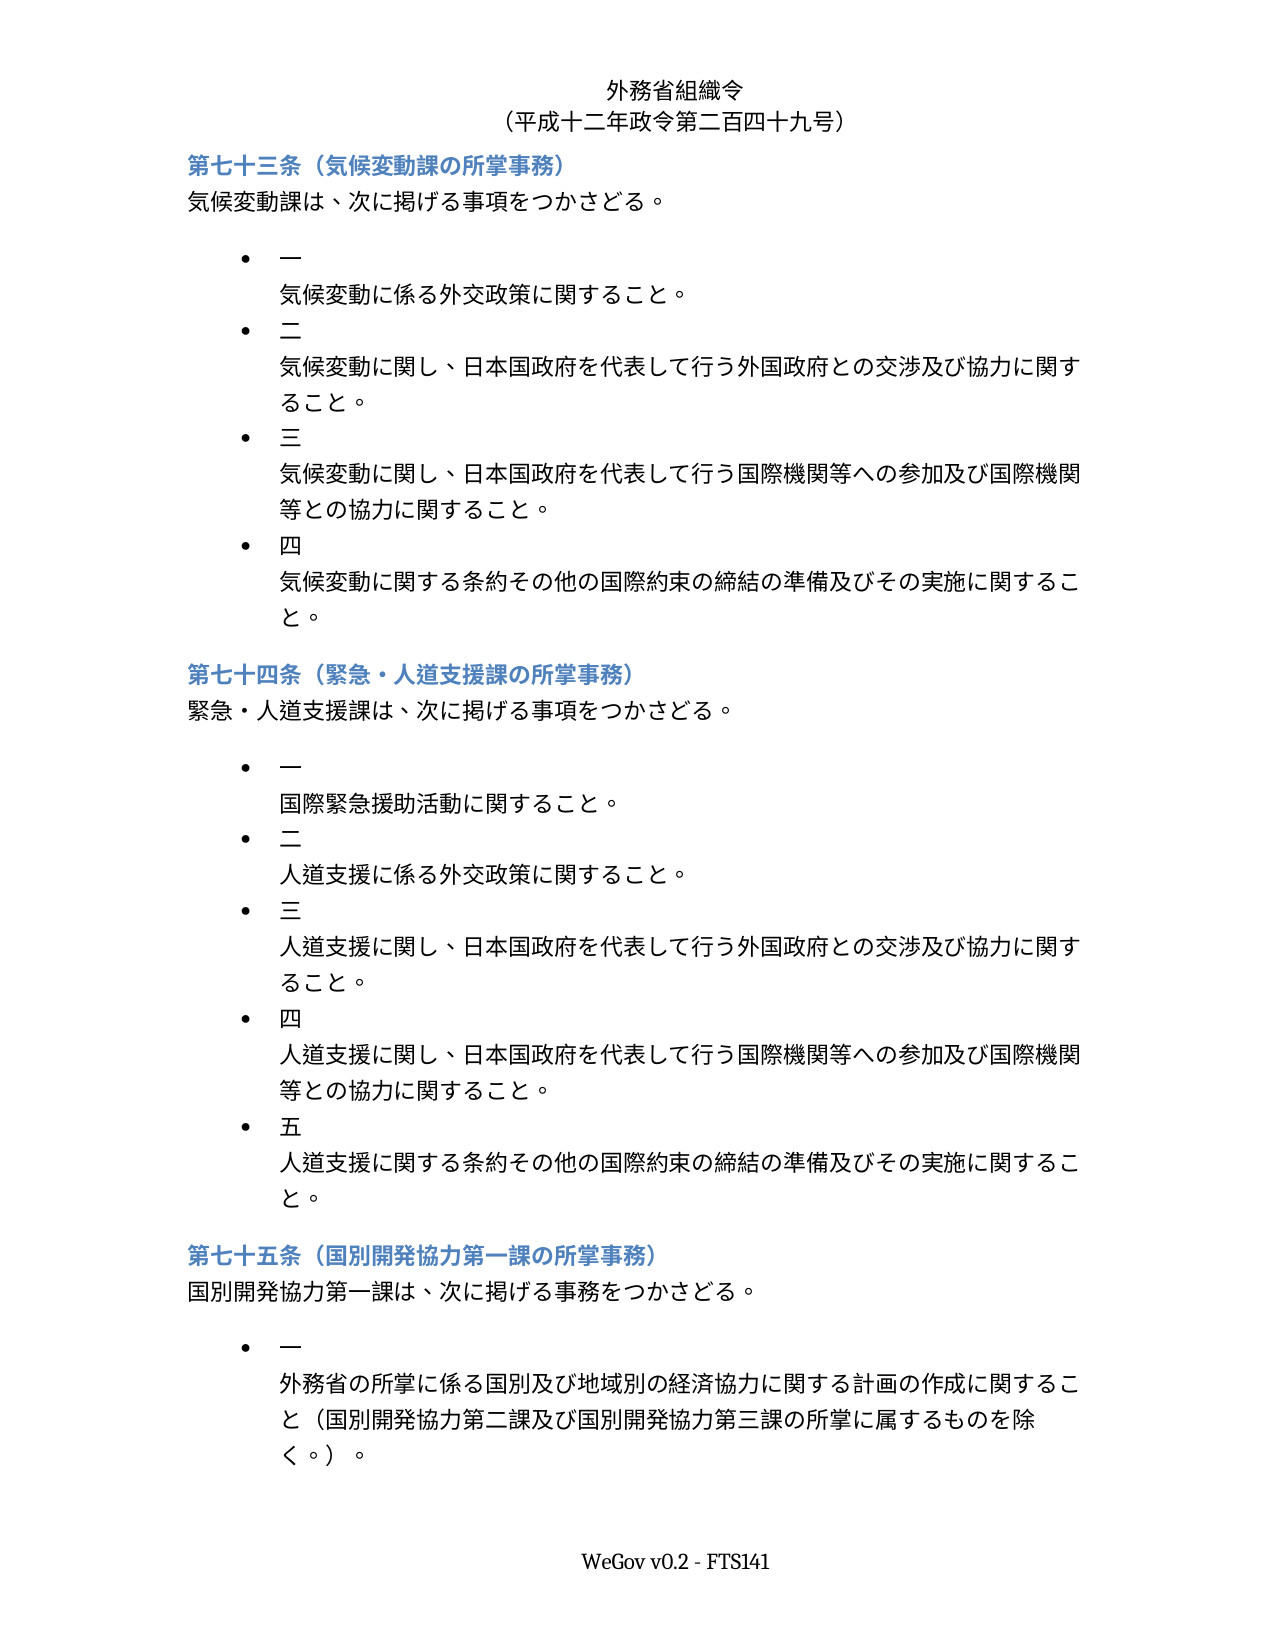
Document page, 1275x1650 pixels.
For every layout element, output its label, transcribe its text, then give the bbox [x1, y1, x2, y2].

list 一 気候変動に係る外交政策に関すること。 [242, 243, 1087, 310]
list 一 外務省の所掌に係る国別及び地域別の経済協力に関する計画の作成に関すること（国別開発協力第二課及び国別開発協力第三課の所掌に属するものを除く。）。 [242, 1332, 1087, 1471]
subtitle 第七十四条（緊急・人道支援課の所掌事務） [187, 659, 1087, 690]
text 気候変動課は、次に掲げる事項をつかさどる。 [187, 186, 1087, 217]
list 四 人道支援に関し、日本国政府を代表して行う国際機関等への参加及び国際機関等との協力に関すること。 [242, 1003, 1087, 1106]
list 四 気候変動に関する条約その他の国際約束の締結の準備及びその実施に関すること。 [242, 530, 1087, 633]
list 三 気候変動に関し、日本国政府を代表して行う国際機関等への参加及び国際機関等との協力に関すること。 [242, 422, 1087, 526]
subtitle 第七十五条（国別開発協力第一課の所掌事務） [187, 1239, 1087, 1271]
text 国別開発協力第一課は、次に掲げる事務をつかさどる。 [187, 1276, 1087, 1307]
list 二 気候変動に関し、日本国政府を代表して行う外国政府との交渉及び協力に関すること。 [242, 314, 1087, 418]
list 二 人道支援に係る外交政策に関すること。 [242, 823, 1087, 891]
subtitle 第七十三条（気候変動課の所掌事務） [187, 150, 1087, 181]
list 一 国際緊急援助活動に関すること。 [242, 752, 1087, 819]
text 緊急・人道支援課は、次に掲げる事項をつかさどる。 [187, 695, 1087, 726]
list 五 人道支援に関する条約その他の国際約束の締結の準備及びその実施に関すること。 [242, 1111, 1087, 1214]
list 三 人道支援に関し、日本国政府を代表して行う外国政府との交渉及び協力に関すること。 [242, 895, 1087, 998]
